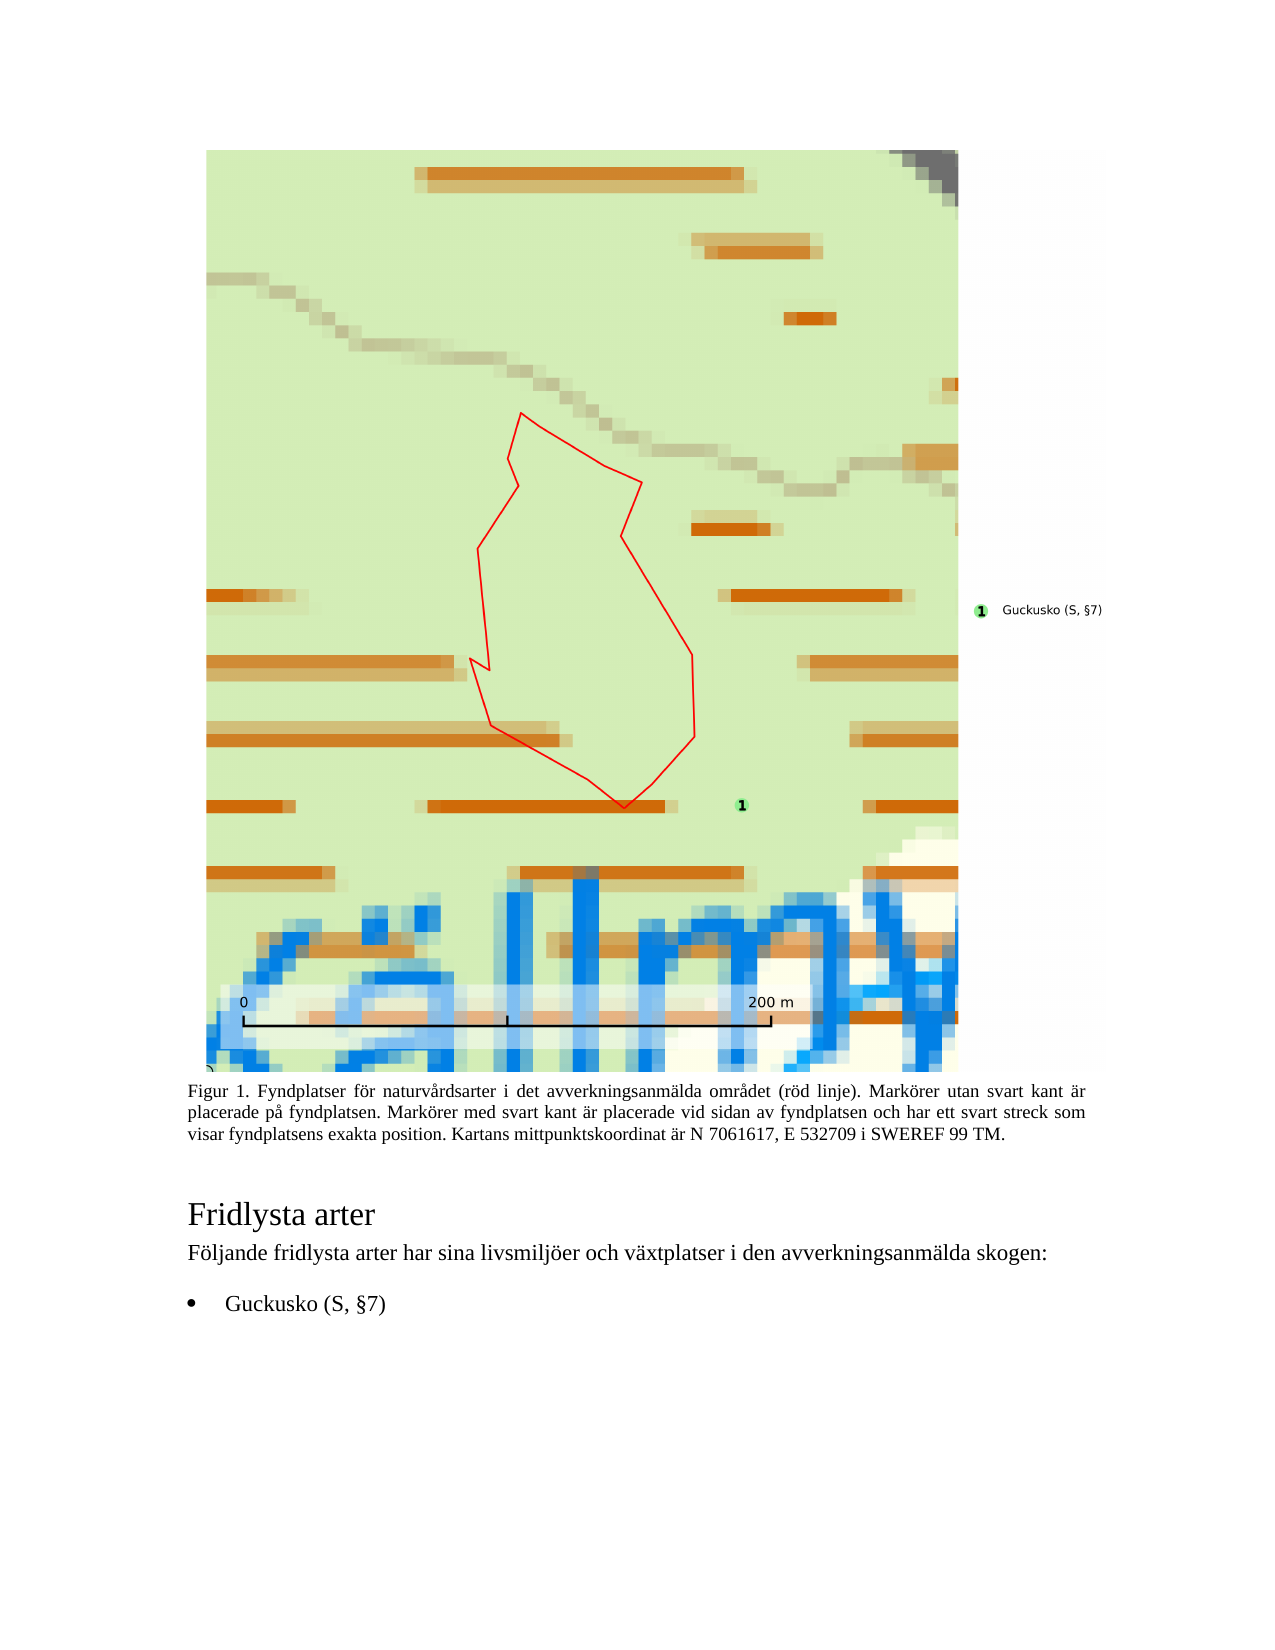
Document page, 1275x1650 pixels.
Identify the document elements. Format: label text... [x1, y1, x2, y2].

subtitle Fridlysta arter [187, 1194, 1087, 1233]
text Figur 1. Fyndplatser för naturvårdsarter i det avverkningsanmälda området (röd linje). Markörer utan svart kant är placerade på fyndplatsen. Markörer med svart kant är placerade vid sidan av fyndplatsen och har ett svart streck som visar fyndplatsens exakta position. Kartans mittpunktskoordinat är N 7061617, E 532709 i SWEREF 99 TM. [187, 1080, 1087, 1144]
text Följande fridlysta arter har sina livsmiljöer och växtplatser i den avverkningsanmälda skogen: [187, 1239, 1087, 1265]
list Guckusko (S, §7) [187, 1290, 1087, 1316]
picture [206, 150, 1107, 1072]
